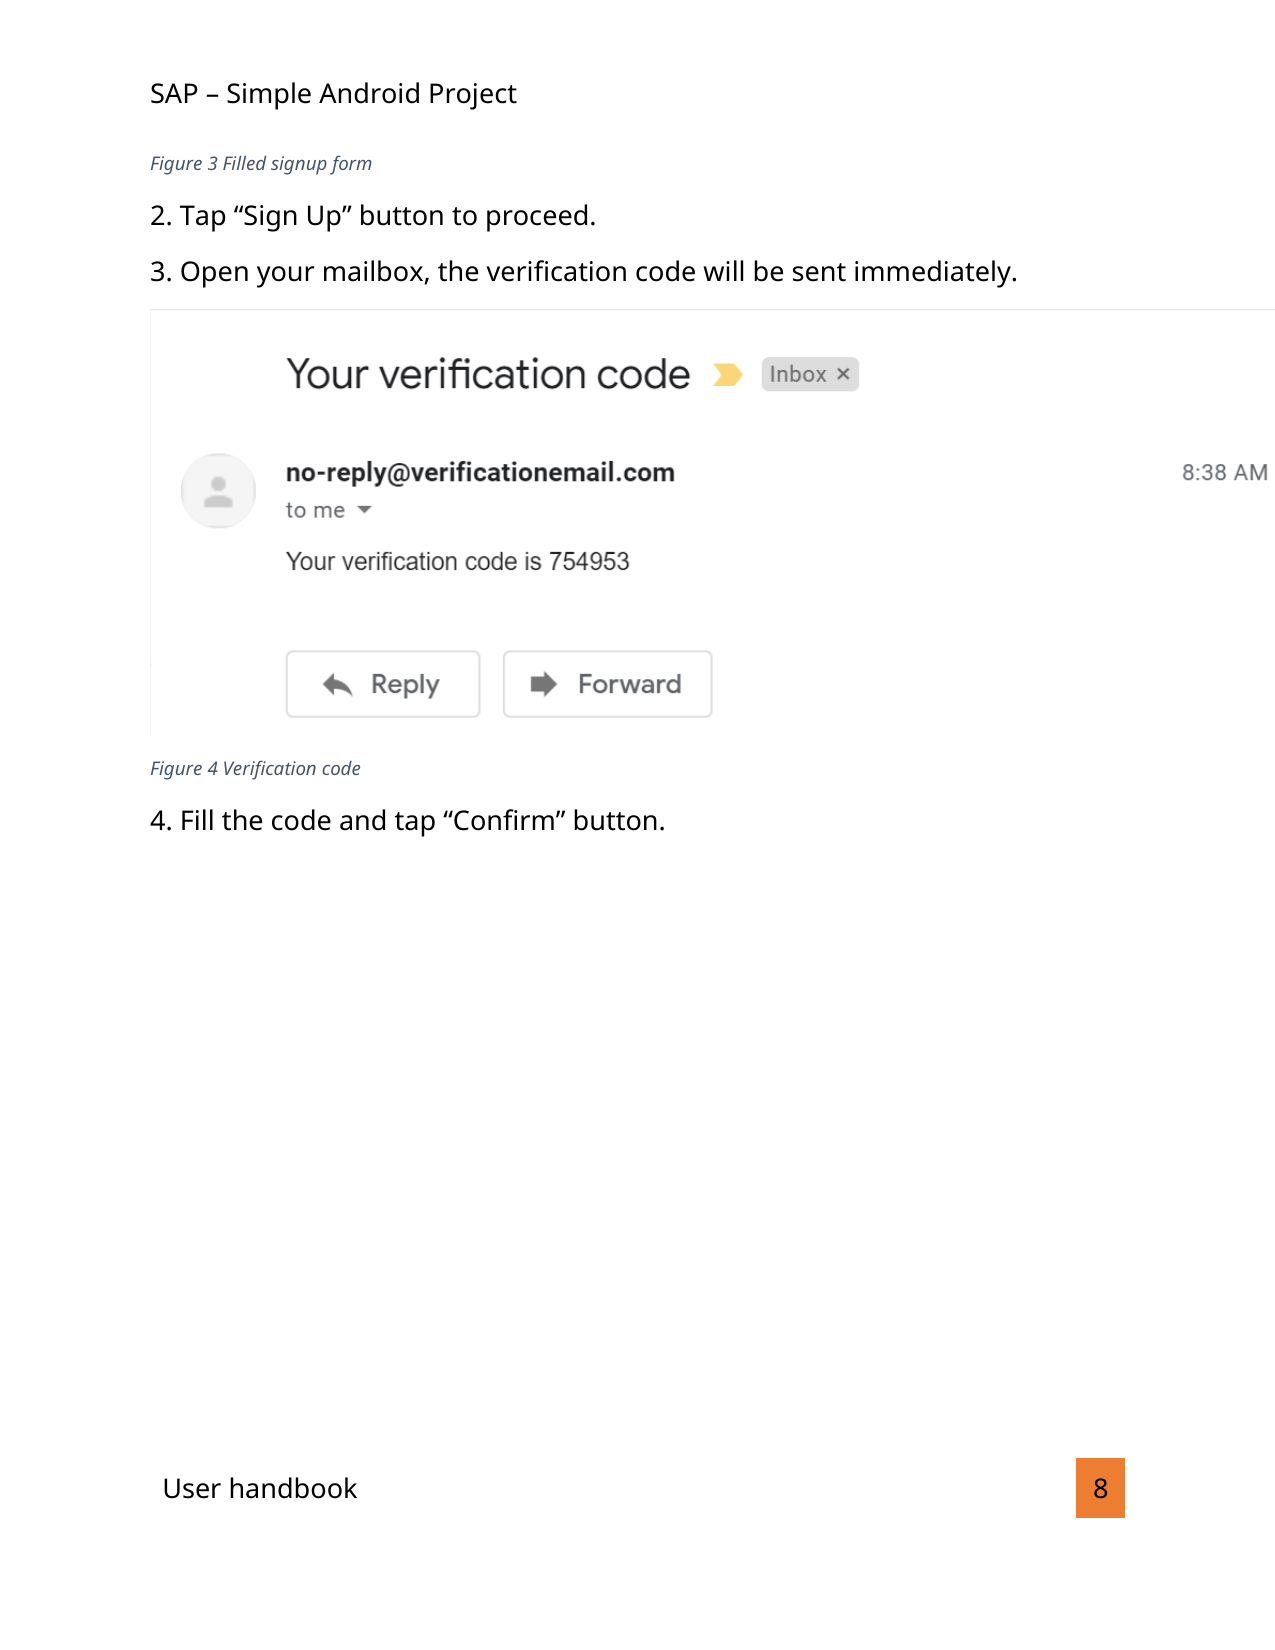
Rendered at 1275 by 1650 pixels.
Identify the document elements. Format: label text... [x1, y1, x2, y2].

text 3. Open your mailbox, the verification code will be sent immediately. [150, 253, 1125, 290]
picture [150, 309, 1275, 736]
text 2. Tap “Sign Up” button to proceed. [150, 196, 1125, 233]
text 4. Fill the code and tap “Confirm” button. [150, 802, 1125, 839]
